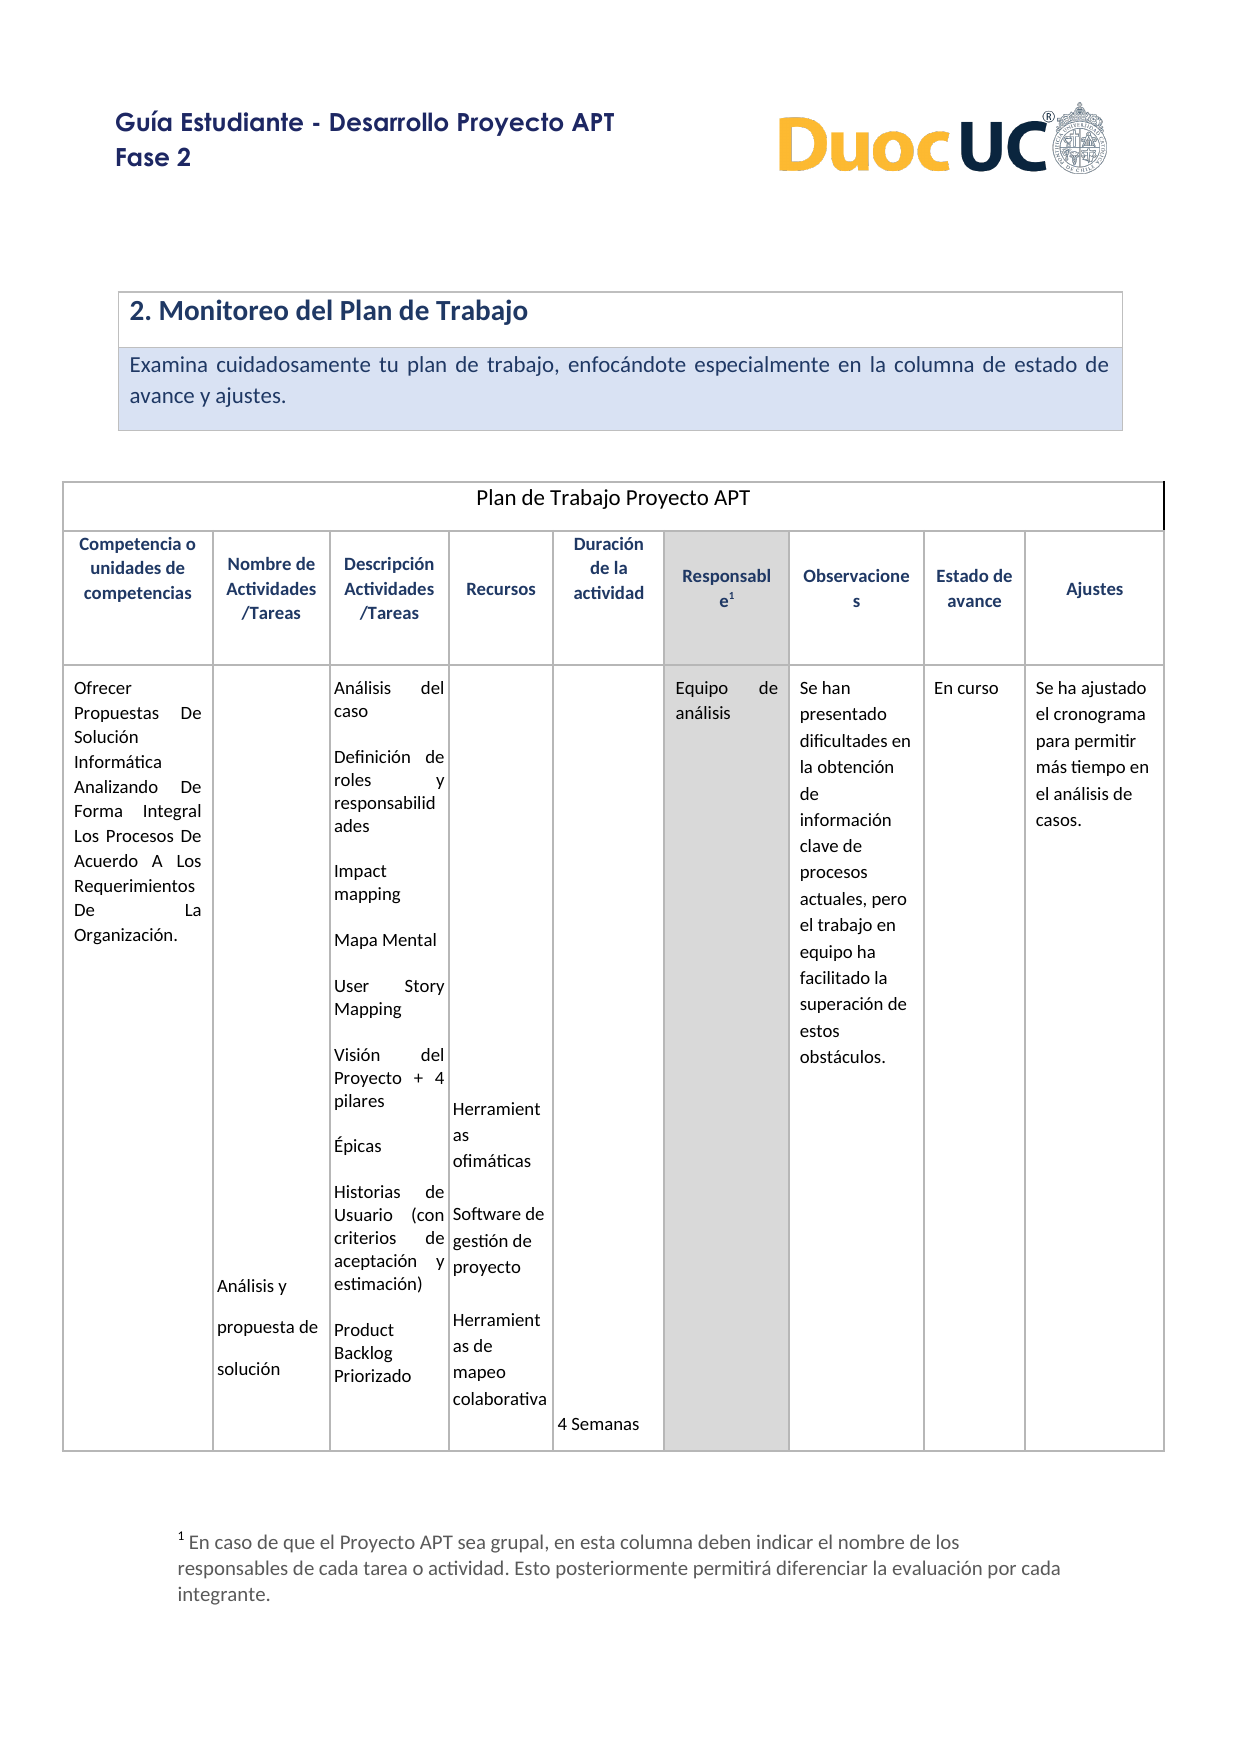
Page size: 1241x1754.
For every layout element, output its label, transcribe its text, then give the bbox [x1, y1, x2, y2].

picture [779, 102, 1107, 174]
table_cell Examina cuidadosamente tu plan de trabajo, enfocándote especialmente en la columna de estado de avance y ajustes. [119, 348, 1122, 430]
table_header 2. Monitoreo del Plan de Trabajo [119, 293, 1122, 347]
